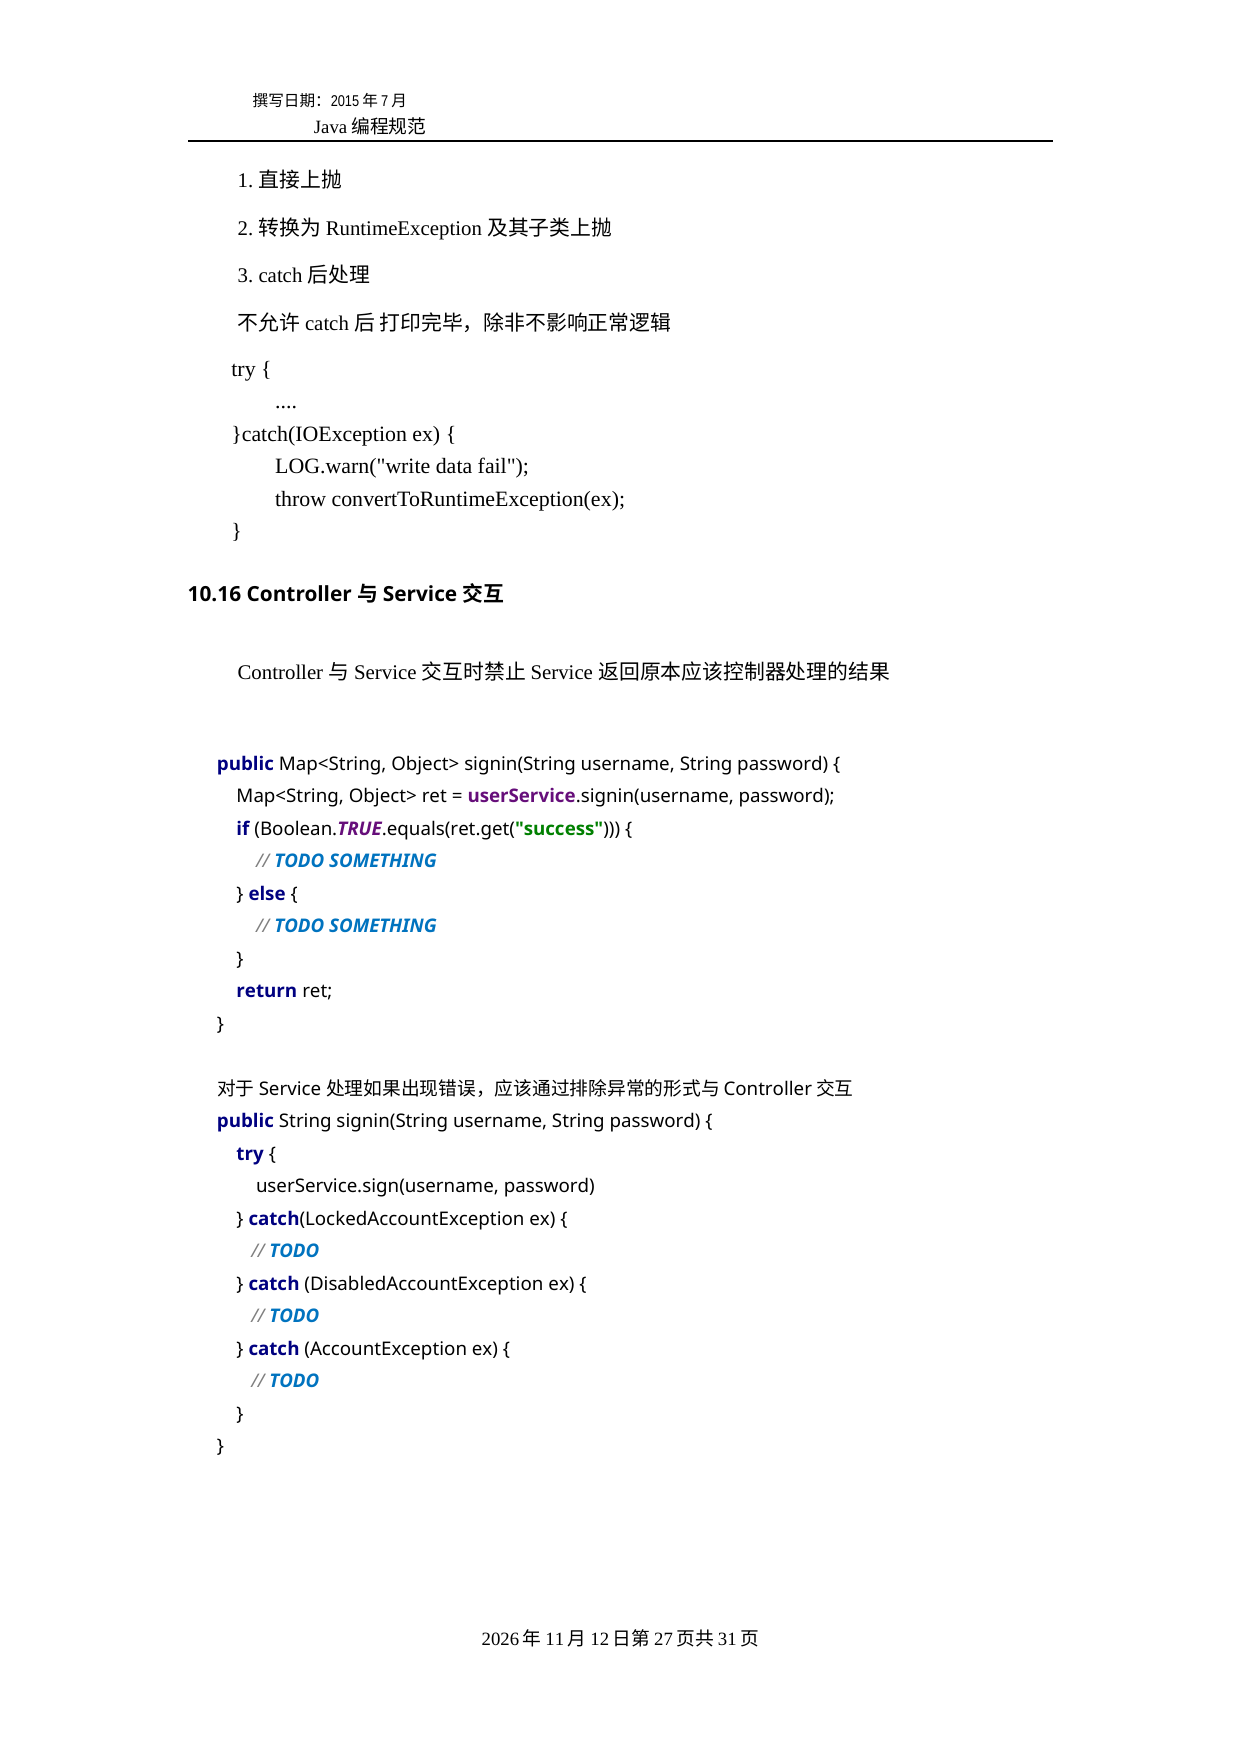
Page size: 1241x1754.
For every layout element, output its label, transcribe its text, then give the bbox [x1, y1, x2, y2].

text 1. 直接上抛 [237, 162, 1053, 194]
text } [187, 515, 1053, 547]
text .... [187, 385, 1053, 417]
text 2. 转换为 RuntimeException 及其子类上抛 [237, 209, 1053, 242]
text throw convertToRuntimeException(ex); [187, 482, 1053, 515]
text public Map<String, Object> signin(String username, String password) { Map<String, Object> ret = userService.signin(username, password); if (Boolean.TRUE.equals(ret.get("success"))) { // TODO SOMETHING } else { // TODO SOMETHING } return ret; } [187, 746, 1053, 1039]
text LOG.warn("write data fail"); [187, 450, 1053, 482]
text }catch(IOException ex) { [187, 417, 1053, 450]
text Controller 与 Service 交互时禁止 Service 返回原本应该控制器处理的结果 [237, 654, 1053, 687]
text 3. catch 后处理 [237, 257, 1053, 290]
subtitle 10.16 Controller 与 Service 交互 [187, 577, 1053, 609]
text 不允许 catch 后 打印完毕，除非不影响正常逻辑 [237, 305, 1053, 337]
text 对于 Service 处理如果出现错误，应该通过排除异常的形式与Controller交互 [187, 1071, 1053, 1104]
text try { [187, 352, 1053, 385]
text public String signin(String username, String password) { try { userService.sign(username, password) } catch(LockedAccountException ex) { // TODO } catch (DisabledAccountException ex) { // TODO } catch (AccountException ex) { // TODO } } [187, 1104, 1053, 1461]
